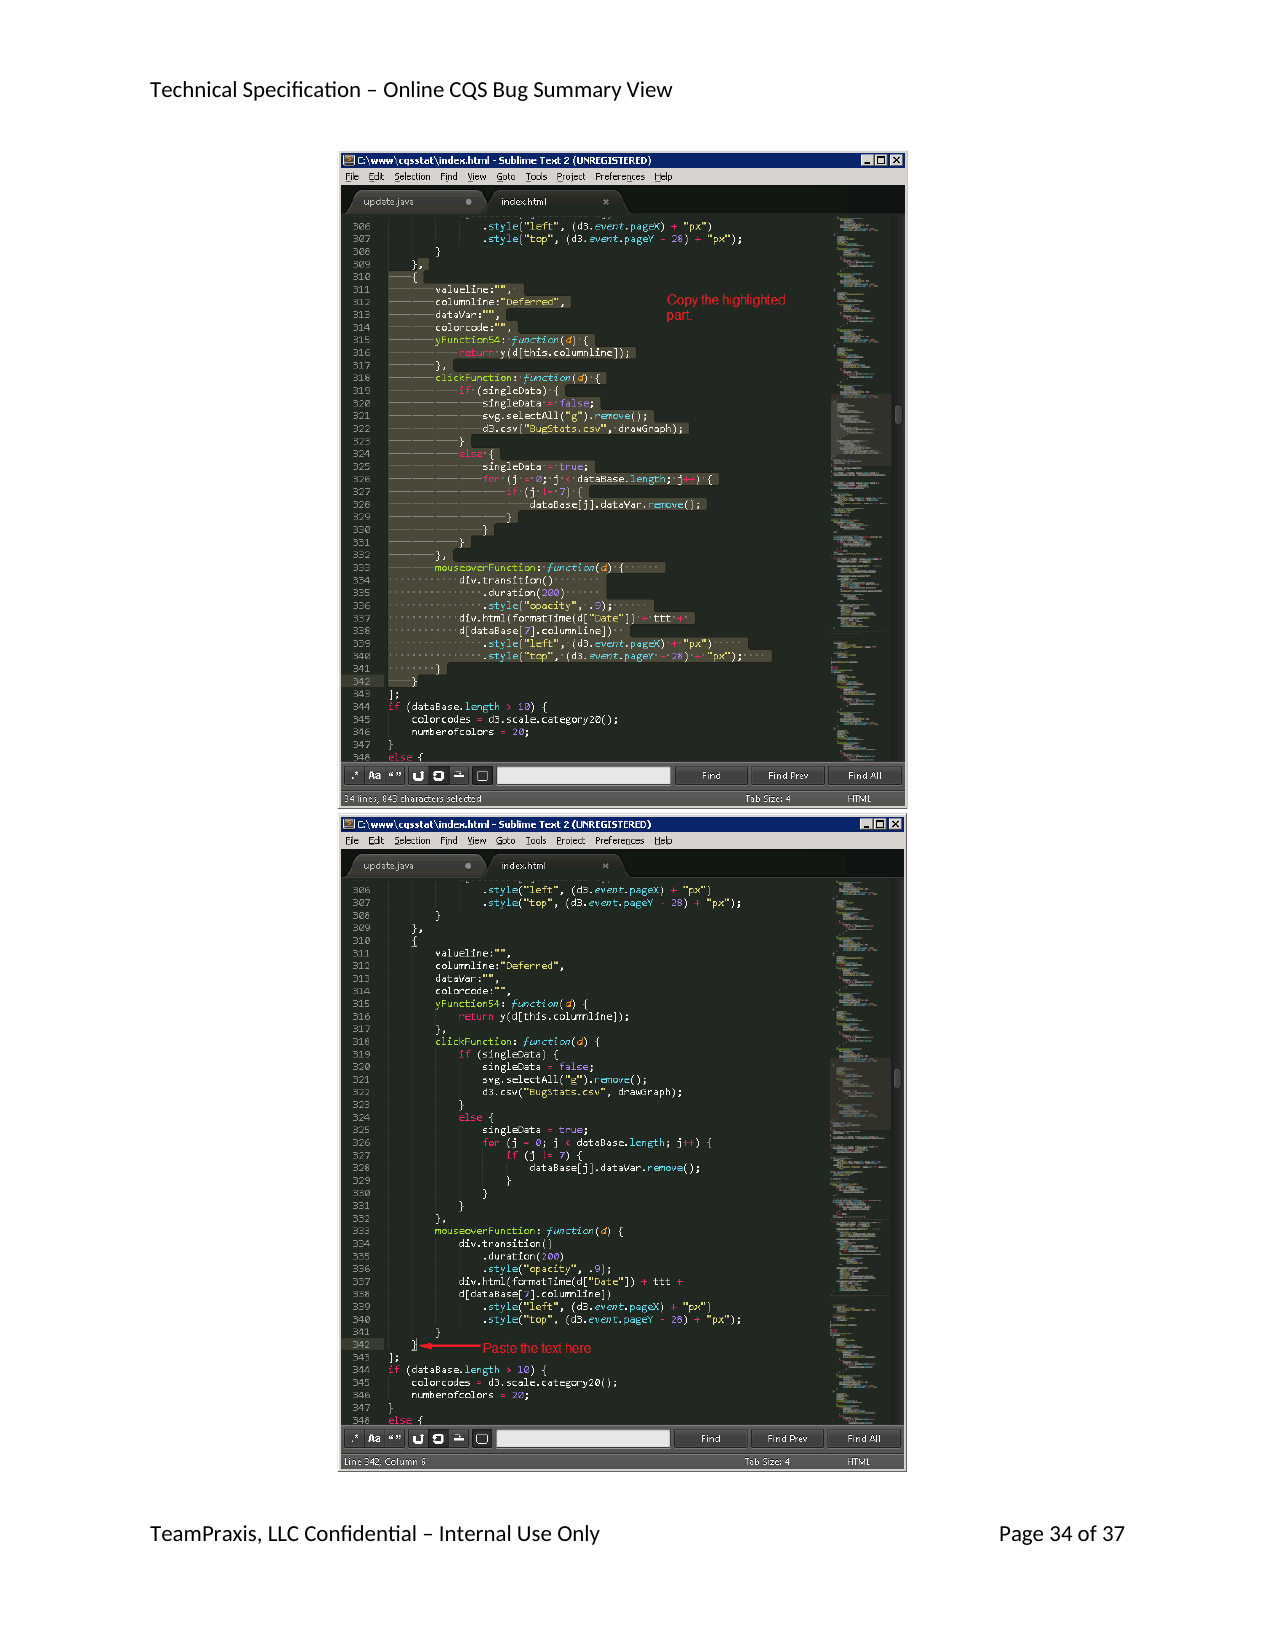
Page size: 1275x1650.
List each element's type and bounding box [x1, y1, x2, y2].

picture [337, 813, 907, 1472]
picture [337, 150, 908, 809]
